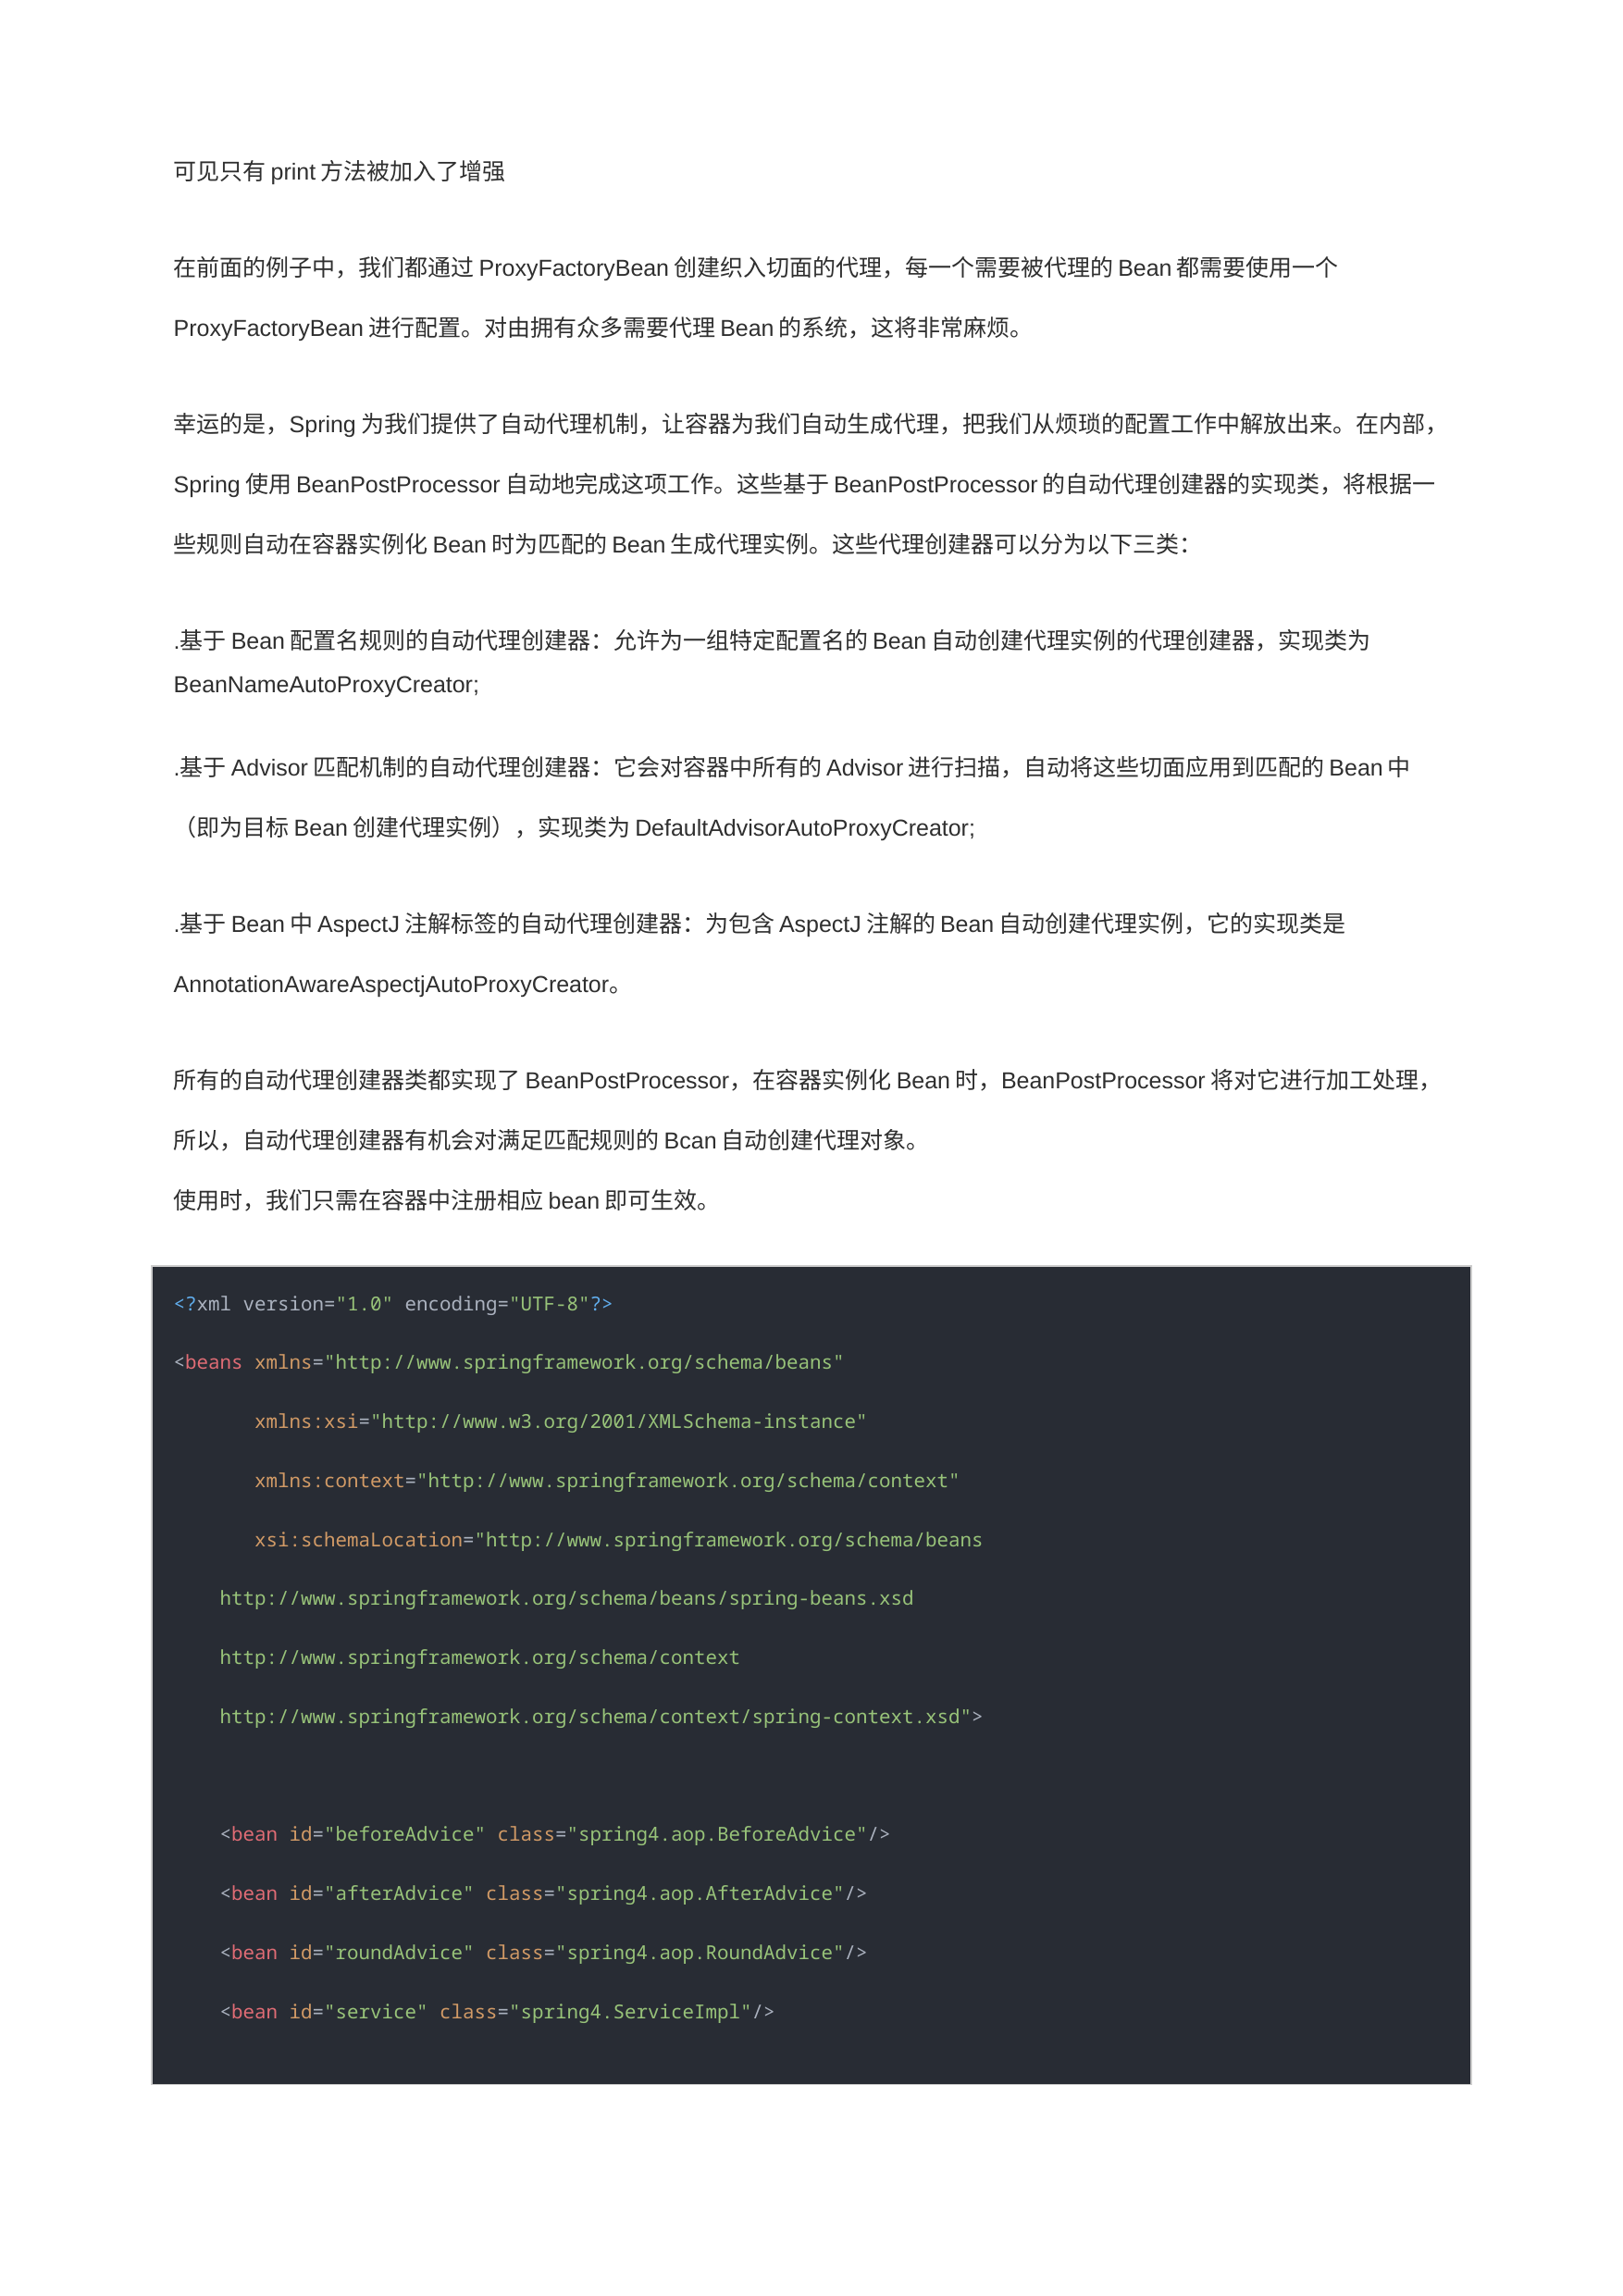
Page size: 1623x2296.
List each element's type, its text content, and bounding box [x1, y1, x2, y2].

text http://www.springframework.org/schema/context [153, 1620, 1470, 1672]
text 幸运的是，Spring为我们提供了自动代理机制，让容器为我们自动生成代理，把我们从烦琐的配置工作中解放出来。在内部，Spring使用BeanPostProcessor自动地完成这项工作。这些基于BeanPostProcessor的自动代理创建器的实现类，将根据一些规则自动在容器实例化Bean时为匹配的Bean生成代理实例。这些代理创建器可以分为以下三类： [173, 392, 1449, 573]
text http://www.springframework.org/schema/beans/spring-beans.xsd [153, 1560, 1470, 1613]
text <bean id="roundAdvice" class="spring4.aop.RoundAdvice"/> [153, 1914, 1470, 1967]
text .基于Bean配置名规则的自动代理创建器：允许为一组特定配置名的Bean自动创建代理实例的代理创建器，实现类为BeanNameAutoProxyCreator; [173, 609, 1449, 700]
text xmlns:context="http://www.springframework.org/schema/context" [153, 1442, 1470, 1496]
text 在前面的例子中，我们都通过ProxyFactoryBean创建织入切面的代理，每一个需要被代理的Bean都需要使用一个ProxyFactoryBean进行配置。对由拥有众多需要代理Bean的系统，这将非常麻烦。 [173, 236, 1449, 356]
text <?xml version="1.0" encoding="UTF-8"?> [153, 1267, 1470, 1318]
text <bean id="beforeAdvice" class="spring4.aop.BeforeAdvice"/> [153, 1796, 1470, 1849]
text .基于Advisor匹配机制的自动代理创建器：它会对容器中所有的Advisor进行扫描，自动将这些切面应用到匹配的Bean中（即为目标Bean创建代理实例），实现类为DefaultAdvisorAutoProxyCreator; [173, 736, 1449, 856]
text xmlns:xsi="http://www.w3.org/2001/XMLSchema-instance" [153, 1384, 1470, 1436]
text <bean id="afterAdvice" class="spring4.aop.AfterAdvice"/> [153, 1855, 1470, 1908]
text 可见只有print方法被加入了增强 [173, 140, 1449, 200]
text http://www.springframework.org/schema/context/spring-context.xsd"> [153, 1678, 1470, 1731]
text .基于Bean中AspectJ注解标签的自动代理创建器：为包含AspectJ注解的Bean自动创建代理实例，它的实现类是AnnotationAwareAspectjAutoProxyCreator。 [173, 892, 1449, 1012]
text <beans xmlns="http://www.springframework.org/schema/beans" [153, 1324, 1470, 1377]
text 所有的自动代理创建器类都实现了BeanPostProcessor，在容器实例化Bean时，BeanPostProcessor将对它进行加工处理，所以，自动代理创建器有机会对满足匹配规则的Bcan自动创建代理对象。 使用时，我们只需在容器中注册相应bean即可生效。 [173, 1049, 1449, 1229]
text <bean id="service" class="spring4.ServiceImpl"/> [153, 1973, 1470, 2026]
text xsi:schemaLocation="http://www.springframework.org/schema/beans [153, 1501, 1470, 1554]
